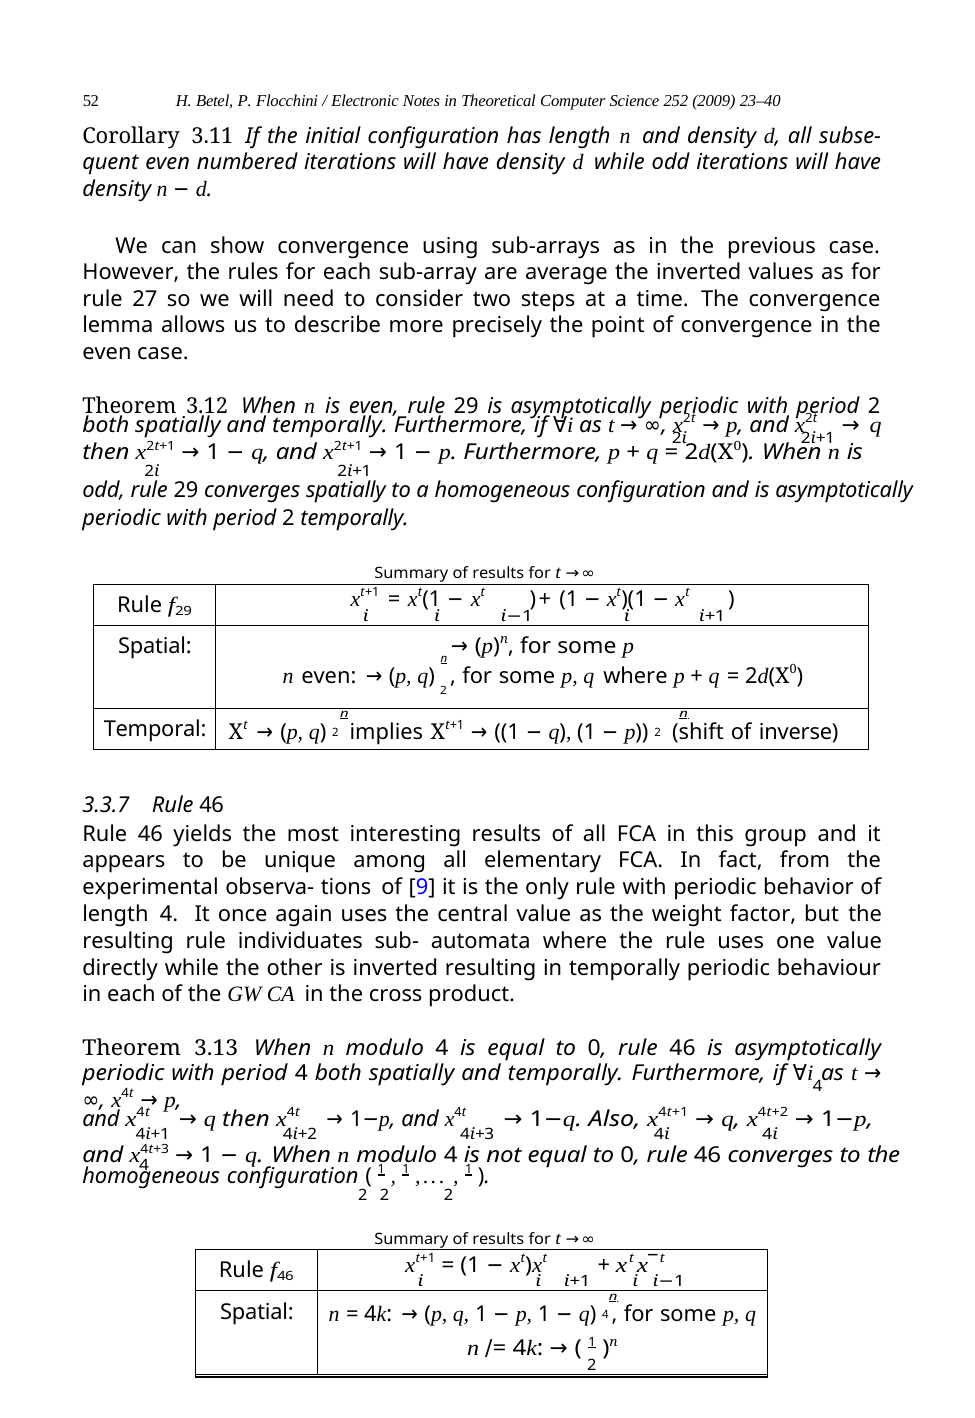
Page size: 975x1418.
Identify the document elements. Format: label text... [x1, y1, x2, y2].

table_header Rule f46 [196, 1250, 317, 1290]
table_cell → (p)n, for some p n even: → (p, q) n , for some p, q where p + q = 2d(X0) 2 [216, 626, 868, 708]
text Rule 46 yields the most interesting results of all FCA in this group and it appears to be unique among all elementary FCA. In fact, from the experimental observa- tions of [9] it is the only rule with periodic behavior of length 4. It once again uses the central value as the weight factor, but the resulting rule individuates sub- automata where the rule uses one value directly while the other is inverted resulting in temporally periodic behaviour in each of the GW CA in the cross product. [82, 820, 882, 1008]
text → 1−q. Also, x4t+1 → q, x4t+2 → 1−p, [503, 1113, 944, 1129]
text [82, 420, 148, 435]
table_header xt+1 = (1 − xt)xt + xtx¯t i i i+1 i i−1 [318, 1250, 767, 1290]
text 4i 4i [654, 1129, 944, 1142]
text 2 2 2 [358, 1187, 944, 1203]
list Rule 46 [82, 788, 944, 818]
text 2i 2i+1 [144, 463, 944, 480]
table_cell Spatial: [196, 1291, 317, 1374]
text We can show convergence using sub-arrays as in the previous case. However, the rules for each sub-array are average the inverted values as for rule 27 so we will need to consider two steps at a time. The convergence lemma allows us to describe more precisely the point of convergence in the even case. [82, 232, 881, 366]
text Theorem 3.12 When n is even, rule 29 is asymptotically periodic with period 2 [82, 390, 944, 420]
text homogeneous conﬁguration ( 1 , 1 ,... , 1 ). [82, 1168, 265, 1187]
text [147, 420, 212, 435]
text 4i+3 [460, 1129, 500, 1142]
table_cell n n = 4k: → (p, q, 1 − p, 1 − q) 4 , for some p, q n /= 4k: → ( 1 )n 2 [318, 1291, 767, 1374]
table_header xt+1 = xt(1 − xt )+ (1 − xt)(1 − xt ) i i i−1 i i+1 [216, 585, 868, 624]
text odd, rule 29 converges spatially to a homogeneous conﬁguration and is asymptotically [611, 480, 944, 502]
text Summary of results for t →∞ [71, 562, 898, 583]
text Theorem 3.13 When n modulo 4 is equal to 0, rule 46 is asymptotically periodic with period 4 both spatially and temporally. Furthermore, if ∀i as t → ∞, x4t → p, [82, 1035, 881, 1113]
table_header Rule f29 [94, 585, 215, 624]
text 4i+2 [283, 1129, 323, 1142]
text → q then x4t [179, 1113, 302, 1129]
text and x4t [82, 1113, 154, 1129]
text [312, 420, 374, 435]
text both spatially and temporally. Furthermore, if ∀i as t → ∞, x2t → p, and x2t → q [541, 420, 944, 435]
text Summary of results for t →∞ [71, 1228, 898, 1249]
text homogeneous conﬁguration ( 1 , 1 ,... , 1 ). [263, 1168, 944, 1187]
table_cell Spatial: [94, 626, 215, 708]
text 4i+1 [135, 1129, 176, 1142]
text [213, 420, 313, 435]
table_cell Temporal: [94, 709, 215, 749]
text odd, rule 29 converges spatially to a homogeneous conﬁguration and is asymptotically [82, 480, 616, 502]
table_cell n n Xt → (p, q) 2 implies Xt+1 → ((1 − q), (1 − p)) 2 (shift of inverse) [216, 709, 868, 749]
text then x2t+1 → 1 − q, and x2t+1 → 1 − p. Furthermore, p + q = 2d(X0). When n is [82, 445, 944, 463]
text and x4t+3 → 1 − q. When n modulo 4 is not equal to 0, rule 46 converges to the [82, 1142, 944, 1168]
text → 1−p, and x4t [326, 1113, 479, 1129]
text periodic with period 2 temporally. [82, 502, 944, 531]
text Corollary 3.11 If the initial conﬁguration has length n and density d, all subse- quent even numbered iterations will have density d while odd iterations will have density n − d. [82, 122, 882, 203]
